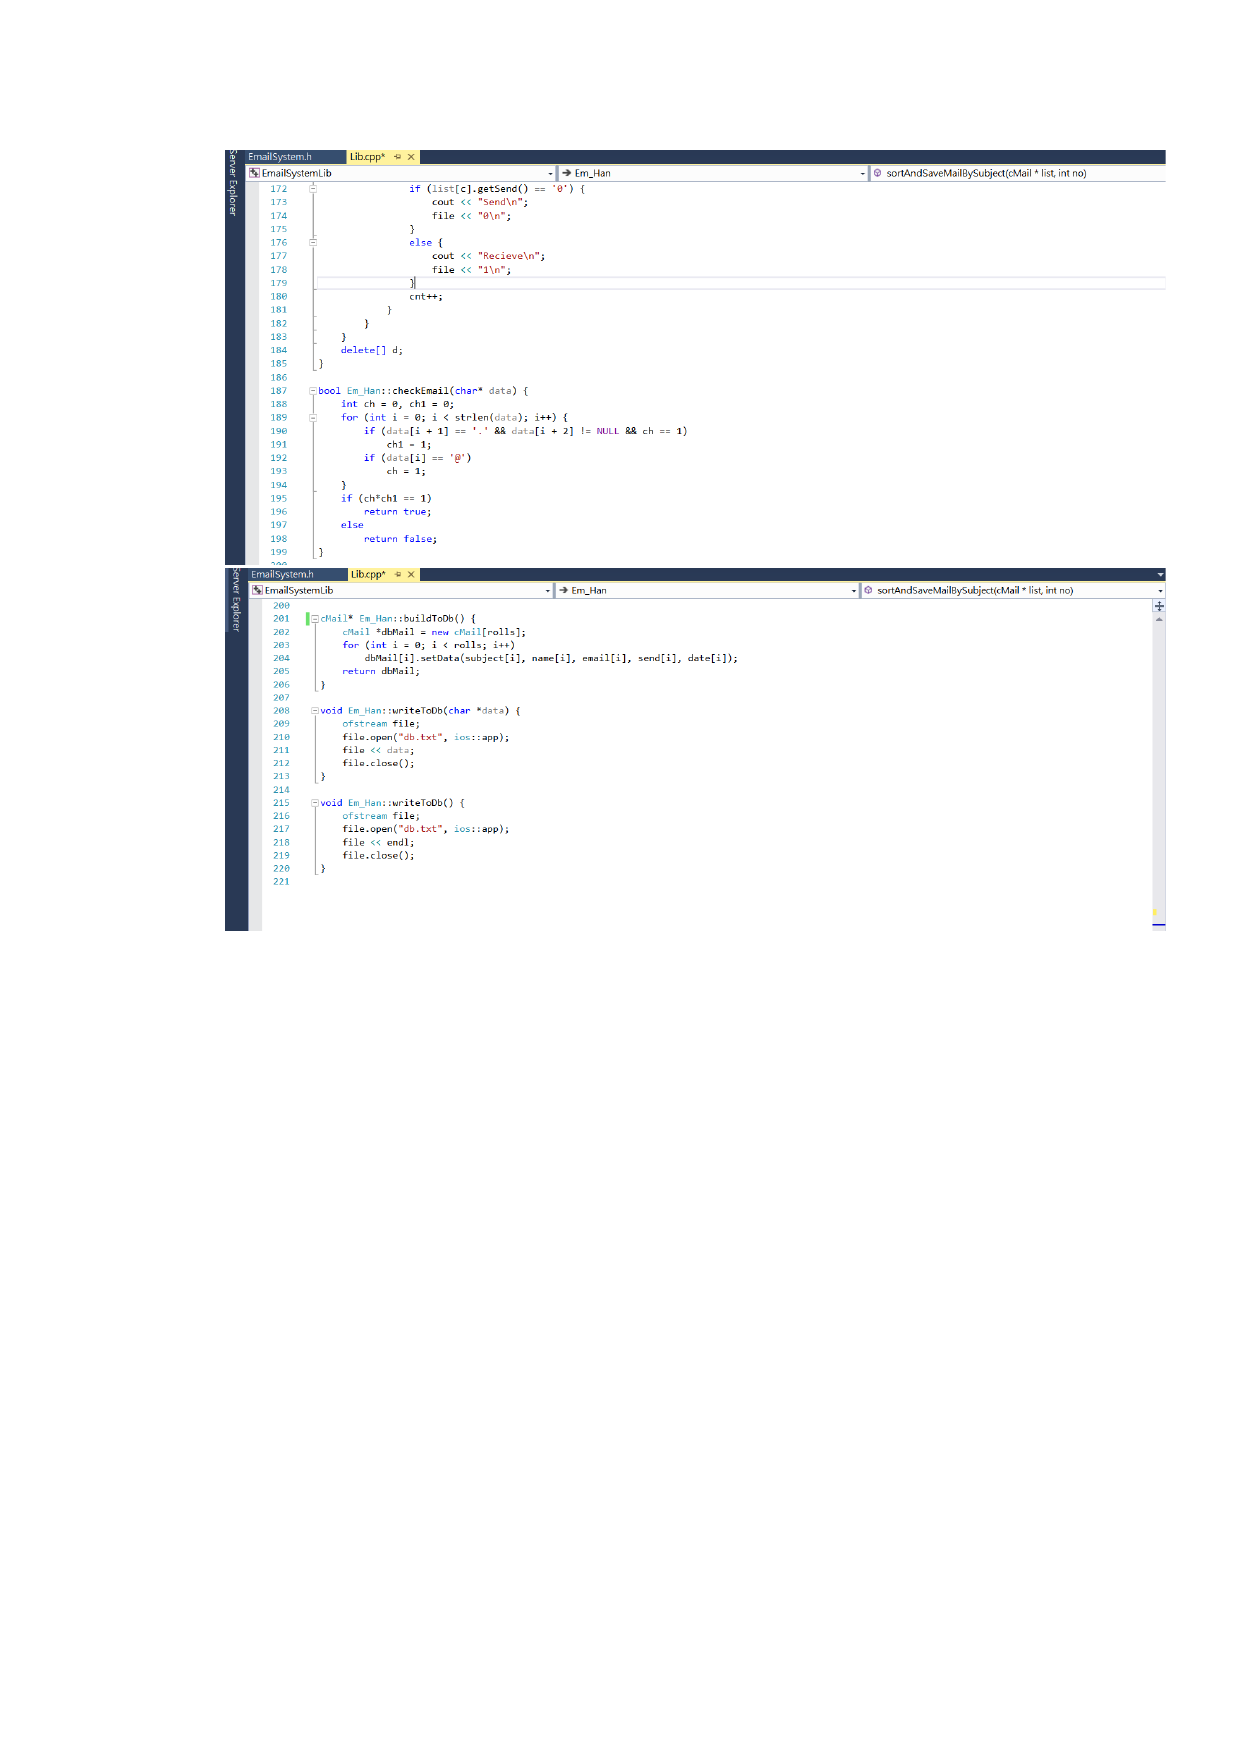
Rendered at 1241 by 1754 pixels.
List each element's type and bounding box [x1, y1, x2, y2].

picture [225, 150, 1166, 565]
picture [225, 568, 1166, 931]
